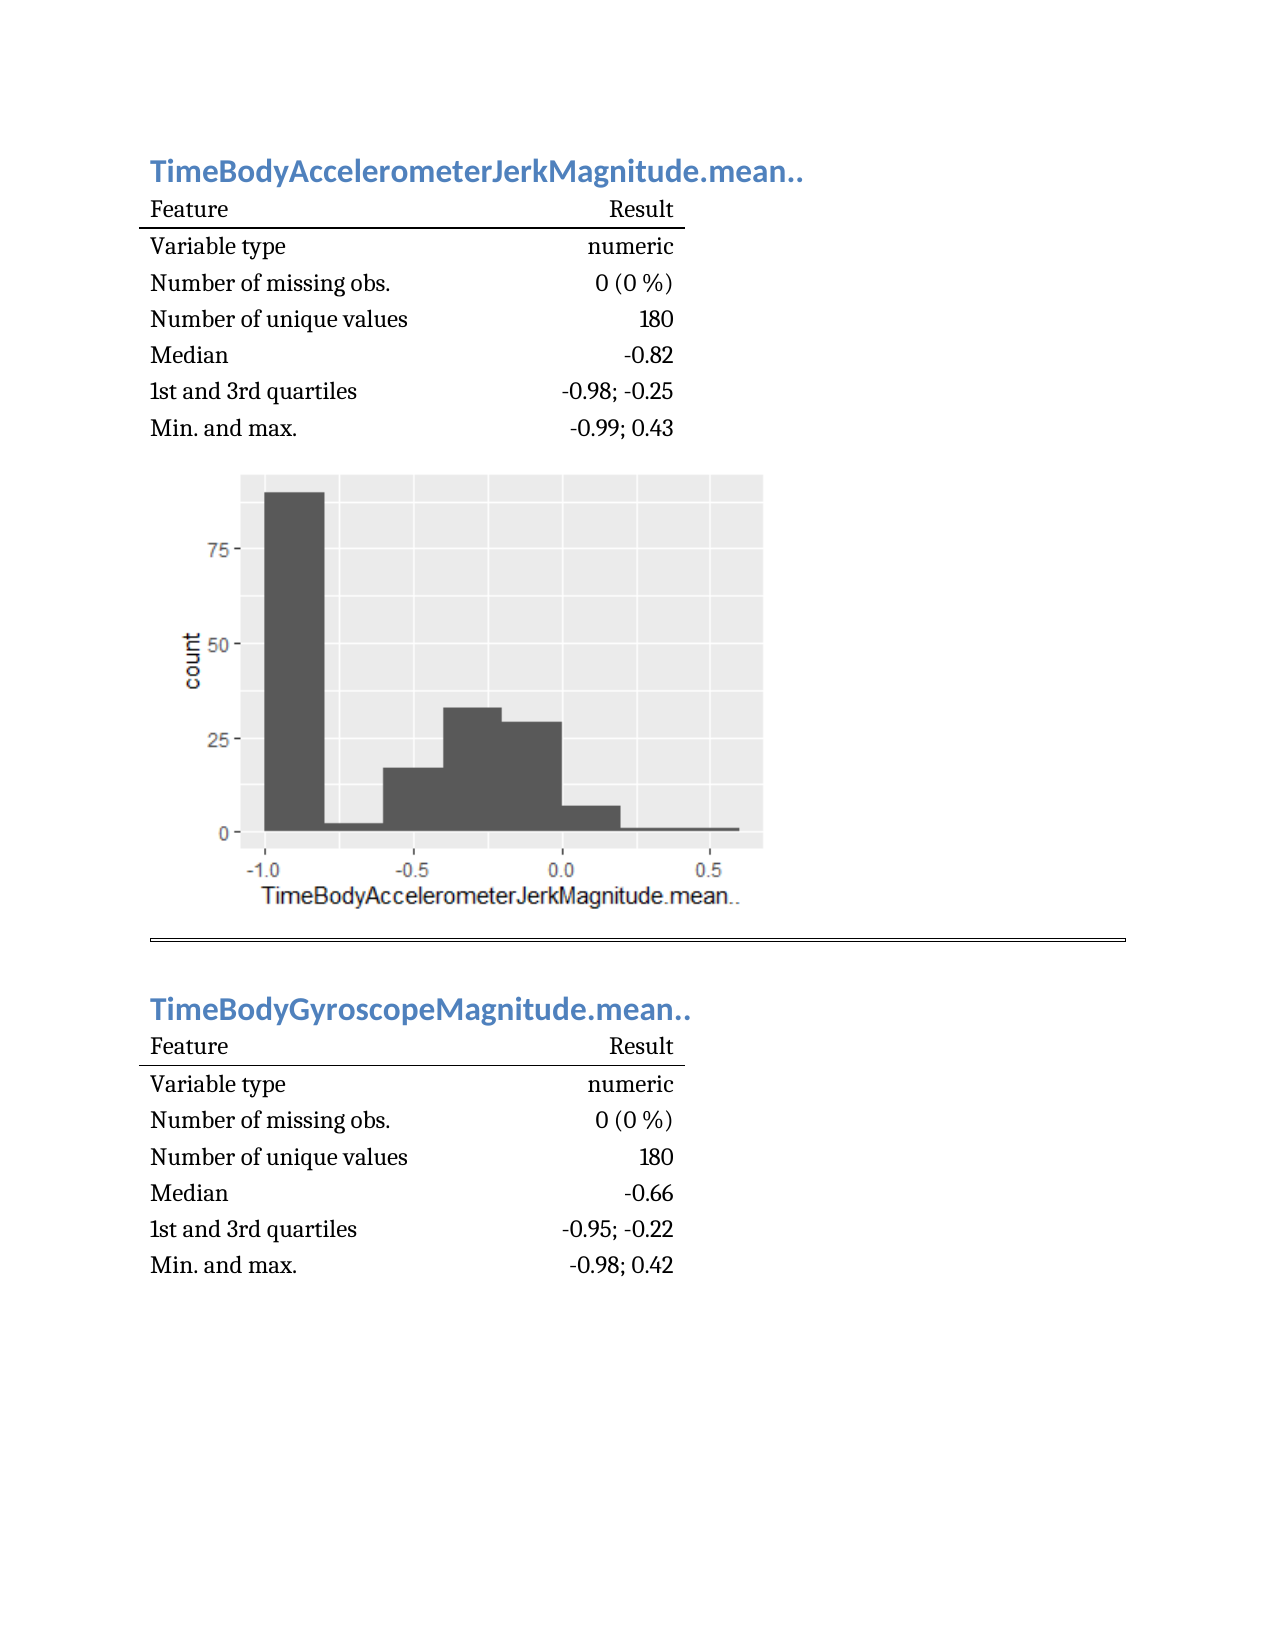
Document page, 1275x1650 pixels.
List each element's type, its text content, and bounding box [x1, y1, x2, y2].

table_cell -0.66 [485, 1175, 685, 1211]
table_cell 1st and 3rd quartiles [139, 374, 485, 410]
table_cell numeric [485, 1066, 685, 1103]
table_cell -0.99; 0.43 [485, 410, 685, 446]
table_cell Median [139, 337, 485, 373]
table_cell Number of missing obs. [139, 265, 485, 301]
table_cell Min. and max. [139, 410, 485, 446]
table_cell Number of unique values [139, 301, 485, 337]
table_header Result [485, 191, 685, 227]
picture [168, 464, 776, 920]
table_cell 0 (0 %) [485, 265, 685, 301]
table_cell 1st and 3rd quartiles [139, 1211, 485, 1248]
table_cell -0.98; 0.42 [485, 1248, 685, 1284]
subtitle TimeBodyAccelerometerJerkMagnitude.mean.. [150, 150, 1125, 191]
table_cell Number of unique values [139, 1139, 485, 1175]
table_cell 0 (0 %) [485, 1103, 685, 1139]
table_cell numeric [485, 229, 685, 265]
table_header Feature [139, 191, 485, 227]
table_cell Min. and max. [139, 1248, 485, 1284]
subtitle TimeBodyGyroscopeMagnitude.mean.. [150, 988, 1125, 1028]
table_header Feature [139, 1029, 485, 1065]
table_cell 180 [485, 301, 685, 337]
table_cell -0.98; -0.25 [485, 374, 685, 410]
table_cell -0.95; -0.22 [485, 1211, 685, 1248]
table_cell Number of missing obs. [139, 1103, 485, 1139]
table_cell Median [139, 1175, 485, 1211]
table_cell -0.82 [485, 337, 685, 373]
table_header Result [485, 1029, 685, 1065]
table_cell Variable type [139, 229, 485, 265]
table_cell Variable type [139, 1066, 485, 1103]
table_cell 180 [485, 1139, 685, 1175]
